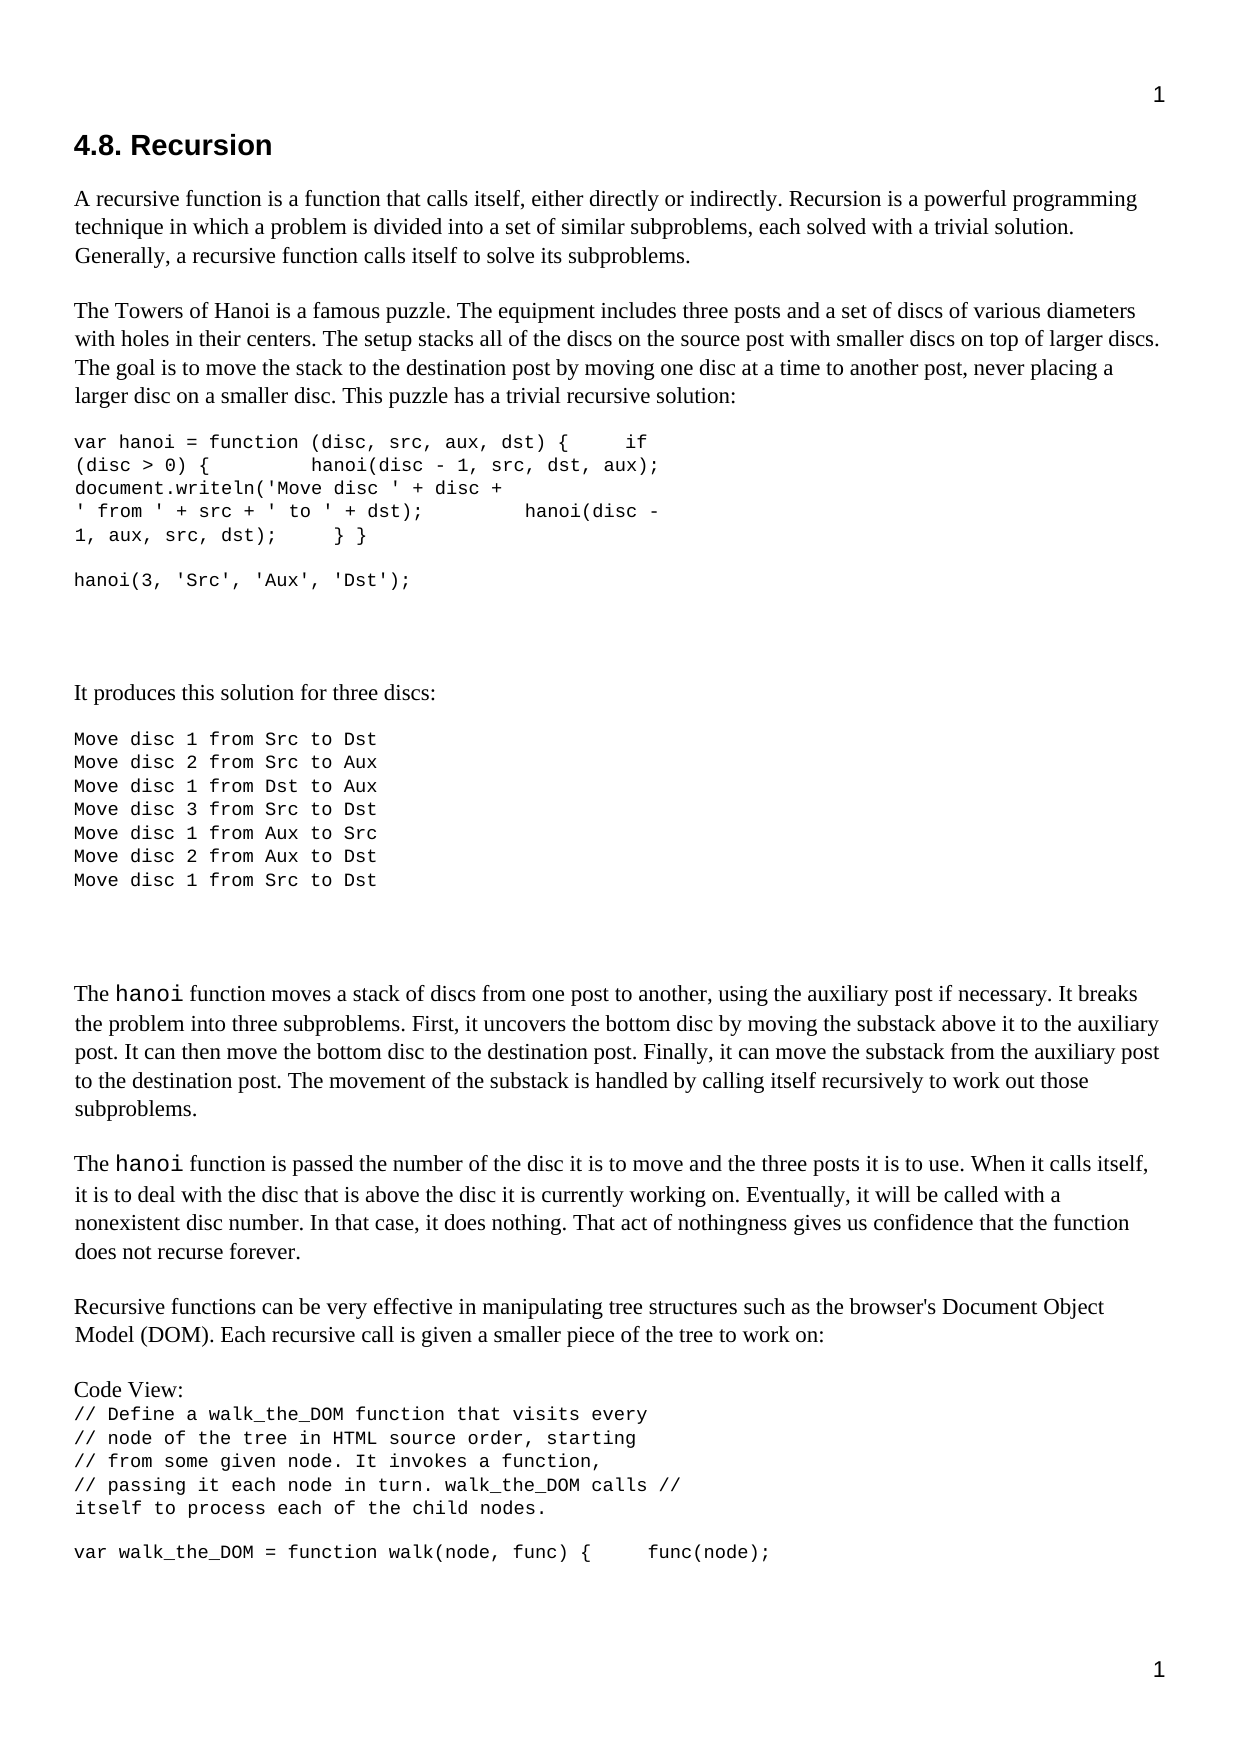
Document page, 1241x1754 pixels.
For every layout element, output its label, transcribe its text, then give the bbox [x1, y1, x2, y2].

text // Define a walk_the_DOM function that visits every [73, 1405, 1165, 1426]
text The Towers of Hanoi is a famous puzzle. The equipment includes three posts and a set of discs of various diameters with holes in their centers. The setup stacks all of the discs on the source post with smaller discs on top of larger discs. The goal is to move the stack to the destination post by moving one disc at a time to another post, never placing a larger disc on a smaller disc. This puzzle has a trivial recursive solution: [73, 297, 1164, 408]
text The hanoi function moves a stack of discs from one post to another, using the auxiliary post if necessary. It breaks the problem into three subproblems. First, it uncovers the bottom disc by moving the substack above it to the auxiliary post. It can then move the bottom disc to the destination post. Finally, it can move the substack from the auxiliary post to the destination post. The movement of the substack is handled by calling itself recursively to work out those subproblems. [73, 980, 1164, 1122]
text Recursive functions can be very effective in manipulating tree structures such as the browser's Document Object Model (DOM). Each recursive call is given a smaller piece of the tree to work on: [73, 1293, 1164, 1348]
text var walk_the_DOM = function walk(node, func) { func(node); [73, 1543, 800, 1564]
text Code View: [73, 1377, 1164, 1403]
text A recursive function is a function that calls itself, either directly or indirectly. Recursion is a powerful programming technique in which a problem is divided into a set of similar subproblems, each solved with a trivial solution. Generally, a recursive function calls itself to solve its subproblems. [73, 185, 1164, 268]
text var hanoi = function (disc, src, aux, dst) { if (disc > 0) { hanoi(disc - 1, src, dst, aux); document.writeln('Move disc ' + disc + ' from ' + src + ' to ' + dst); hanoi(disc - 1, aux, src, dst); } } [73, 433, 687, 547]
text Move disc 1 from Src to Dst [73, 871, 1165, 892]
text The hanoi function is passed the number of the disc it is to move and the three posts it is to use. When it calls itself, it is to deal with the disc that is above the disc it is currently working on. Eventually, it will be called with a nonexistent disc number. In that case, it does nothing. That act of nothingness gives us confidence that the function does not recurse forever. [73, 1151, 1164, 1264]
text Move disc 1 from Aux to Src [73, 824, 1165, 845]
text Move disc 2 from Src to Aux [73, 753, 1165, 774]
text hanoi(3, 'Src', 'Aux', 'Dst'); [73, 570, 1165, 592]
text Move disc 1 from Src to Dst [73, 730, 1165, 751]
text // passing it each node in turn. walk_the_DOM calls // itself to process each of the child nodes. [73, 1475, 755, 1520]
text // node of the tree in HTML source order, starting [73, 1428, 1165, 1450]
subtitle 4.8. Recursion [73, 128, 1165, 162]
text It produces this solution for three discs: [73, 679, 1164, 706]
text Move disc 2 from Aux to Dst [73, 847, 1165, 868]
text Move disc 1 from Dst to Aux [73, 777, 1165, 798]
text Move disc 3 from Src to Dst [73, 800, 1165, 821]
text // from some given node. It invokes a function, [73, 1452, 1165, 1473]
